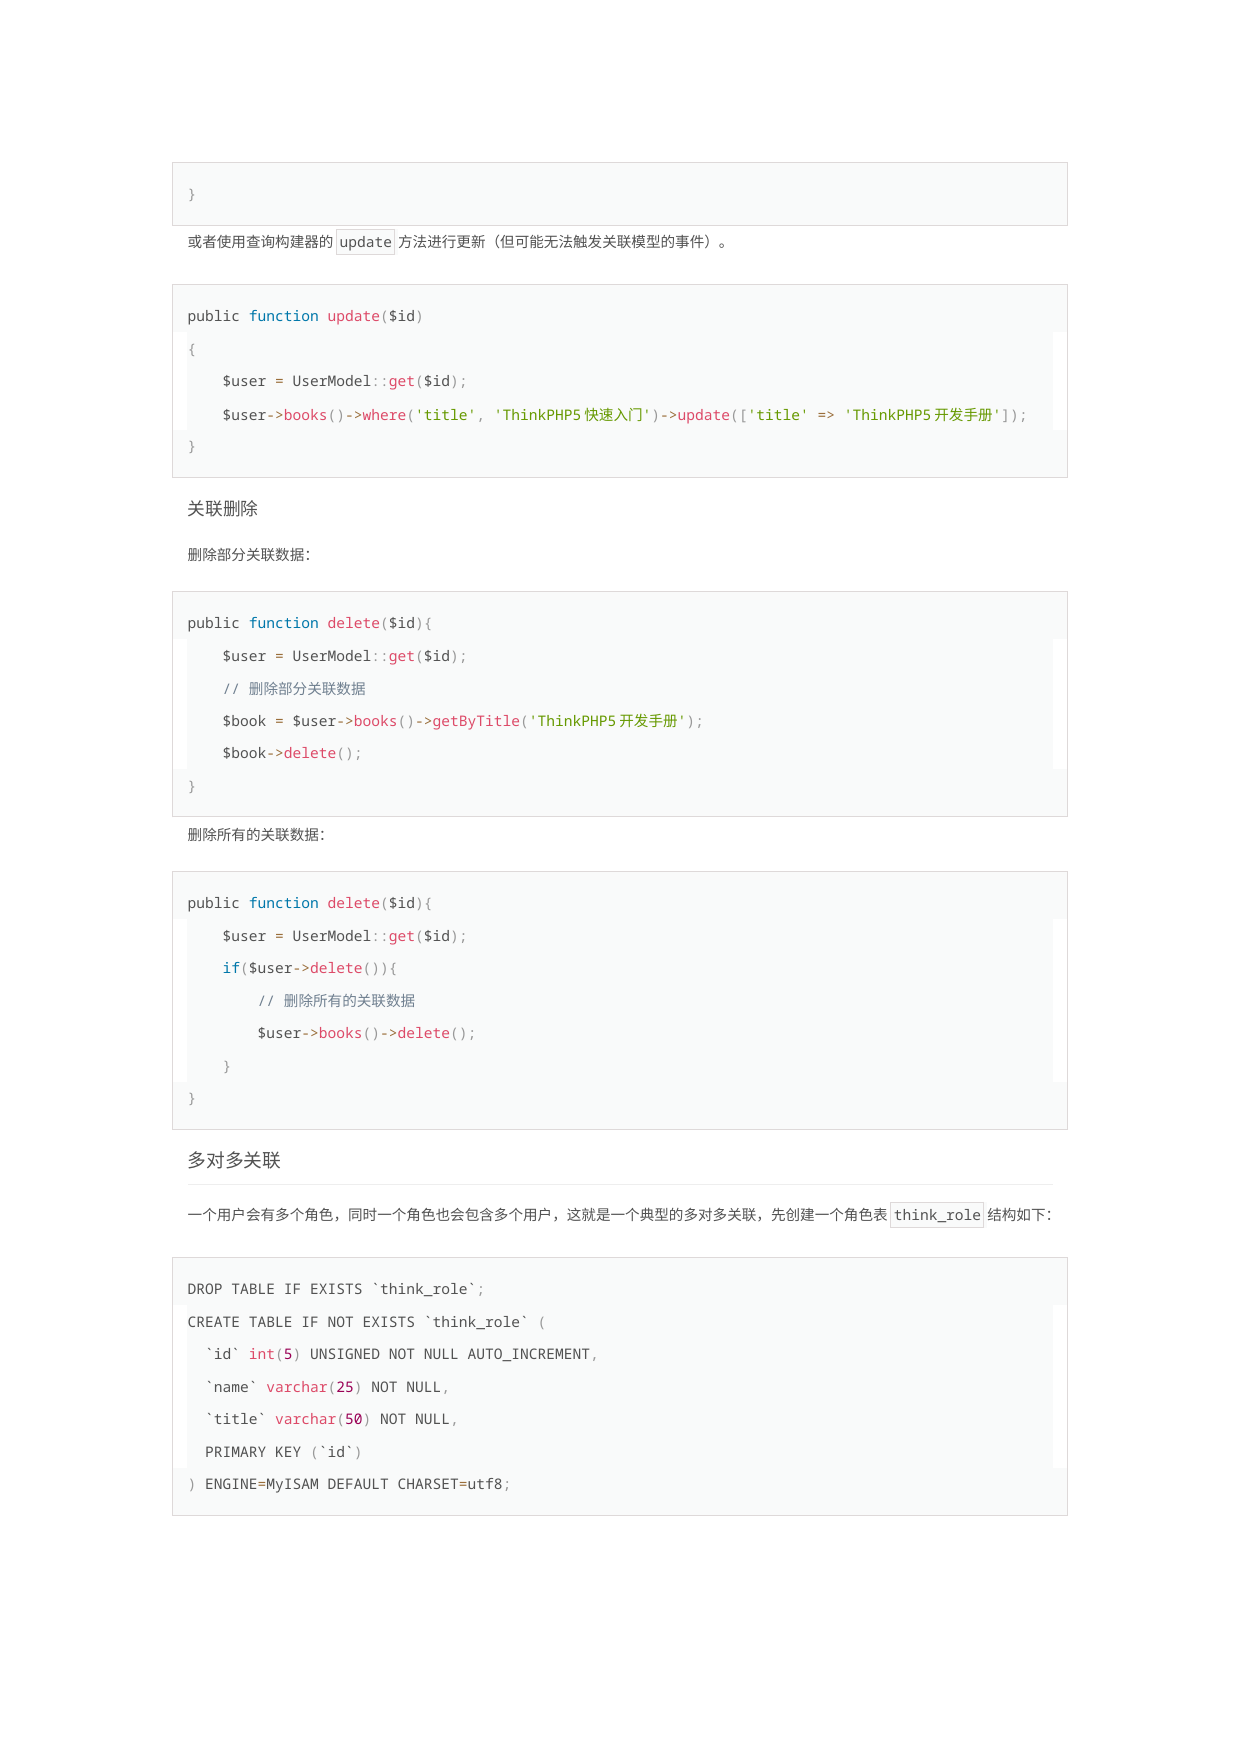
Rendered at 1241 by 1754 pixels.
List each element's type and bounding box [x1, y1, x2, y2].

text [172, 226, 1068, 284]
picture [267, 900, 274, 908]
picture [267, 313, 274, 321]
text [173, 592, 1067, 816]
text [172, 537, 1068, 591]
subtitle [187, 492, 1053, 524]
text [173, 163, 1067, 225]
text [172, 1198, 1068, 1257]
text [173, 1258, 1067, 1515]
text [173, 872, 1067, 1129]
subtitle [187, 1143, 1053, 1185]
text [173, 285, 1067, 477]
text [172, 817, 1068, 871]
picture [267, 620, 274, 628]
